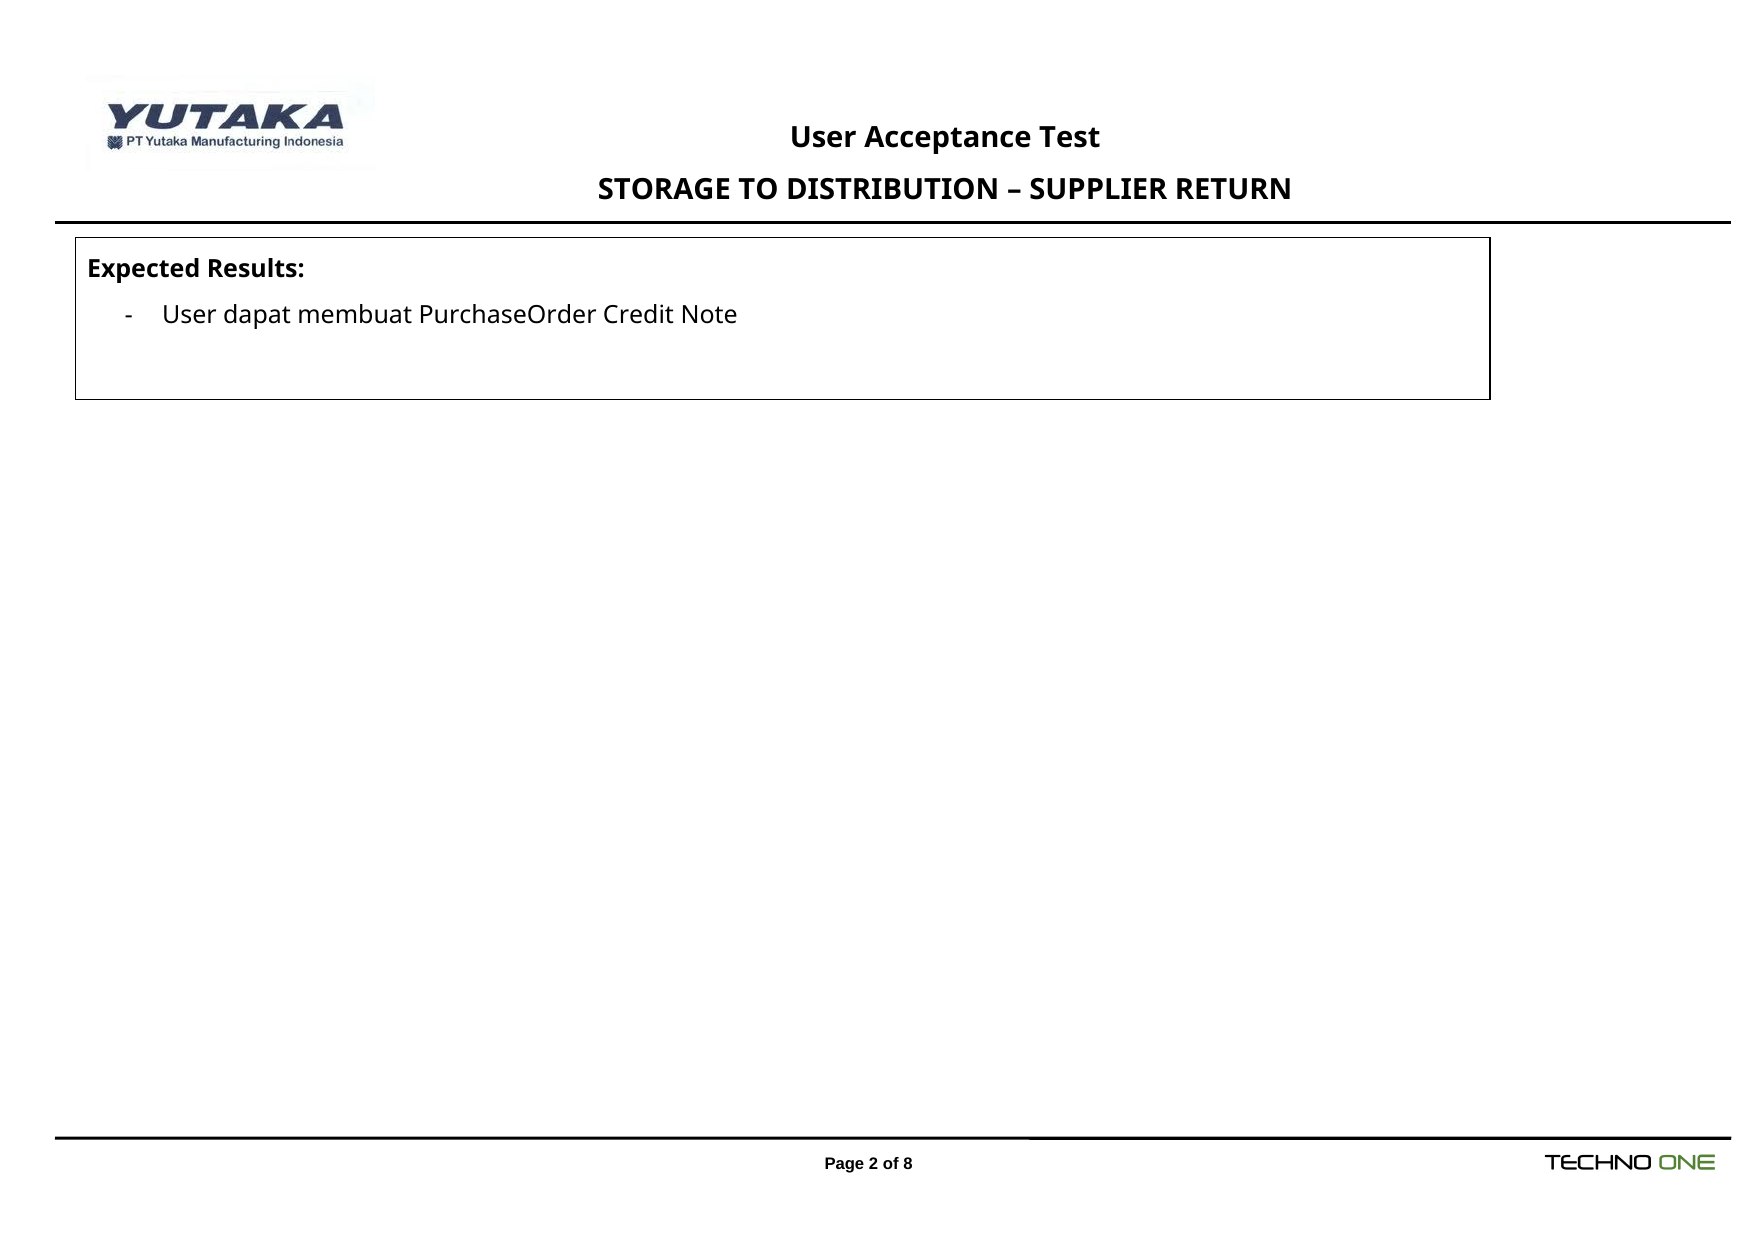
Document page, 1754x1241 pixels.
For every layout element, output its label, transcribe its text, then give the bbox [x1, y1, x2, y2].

picture [1543, 1153, 1718, 1172]
picture [86, 75, 375, 171]
table_cell Expected Results: User dapat membuat PurchaseOrder Credit Note [76, 238, 1489, 399]
